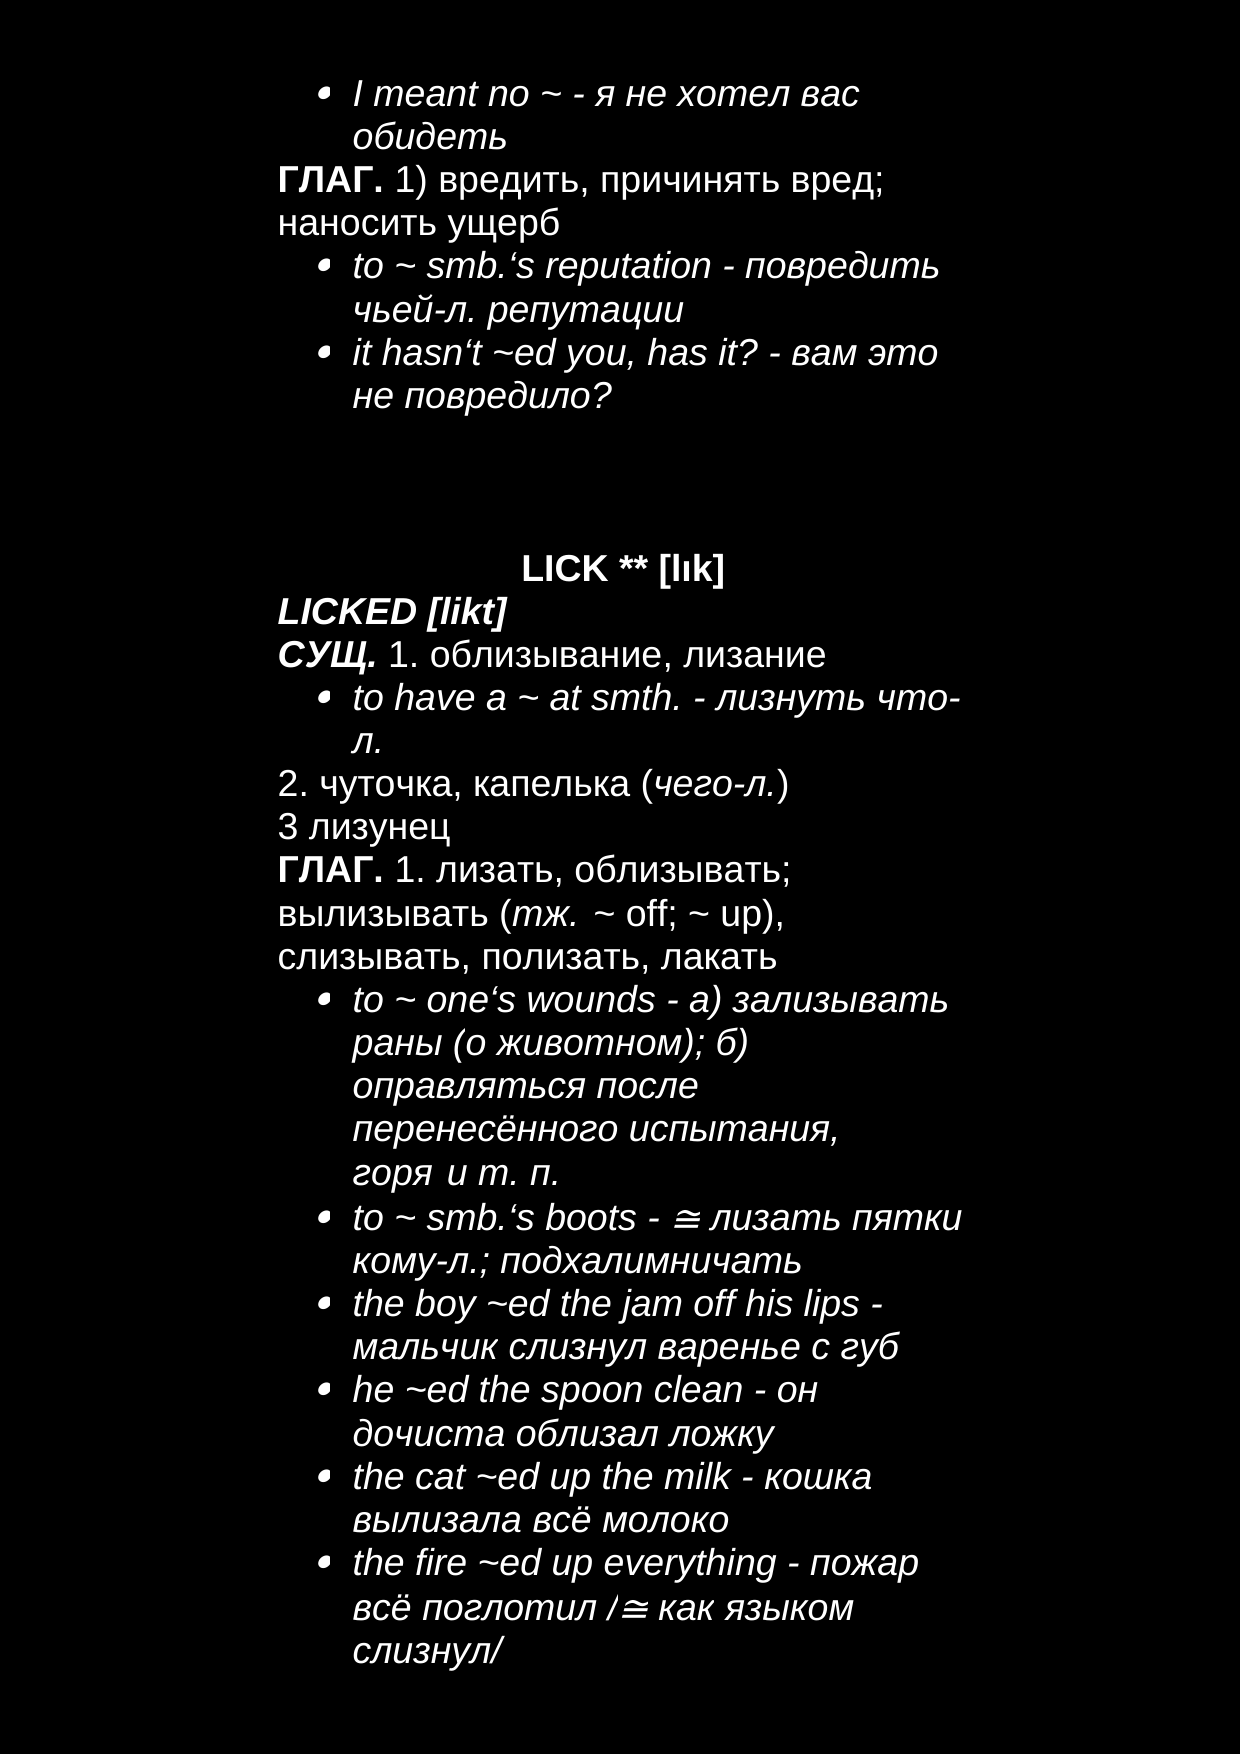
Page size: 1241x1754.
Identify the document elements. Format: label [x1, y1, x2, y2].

table_header [270, 62, 976, 1681]
